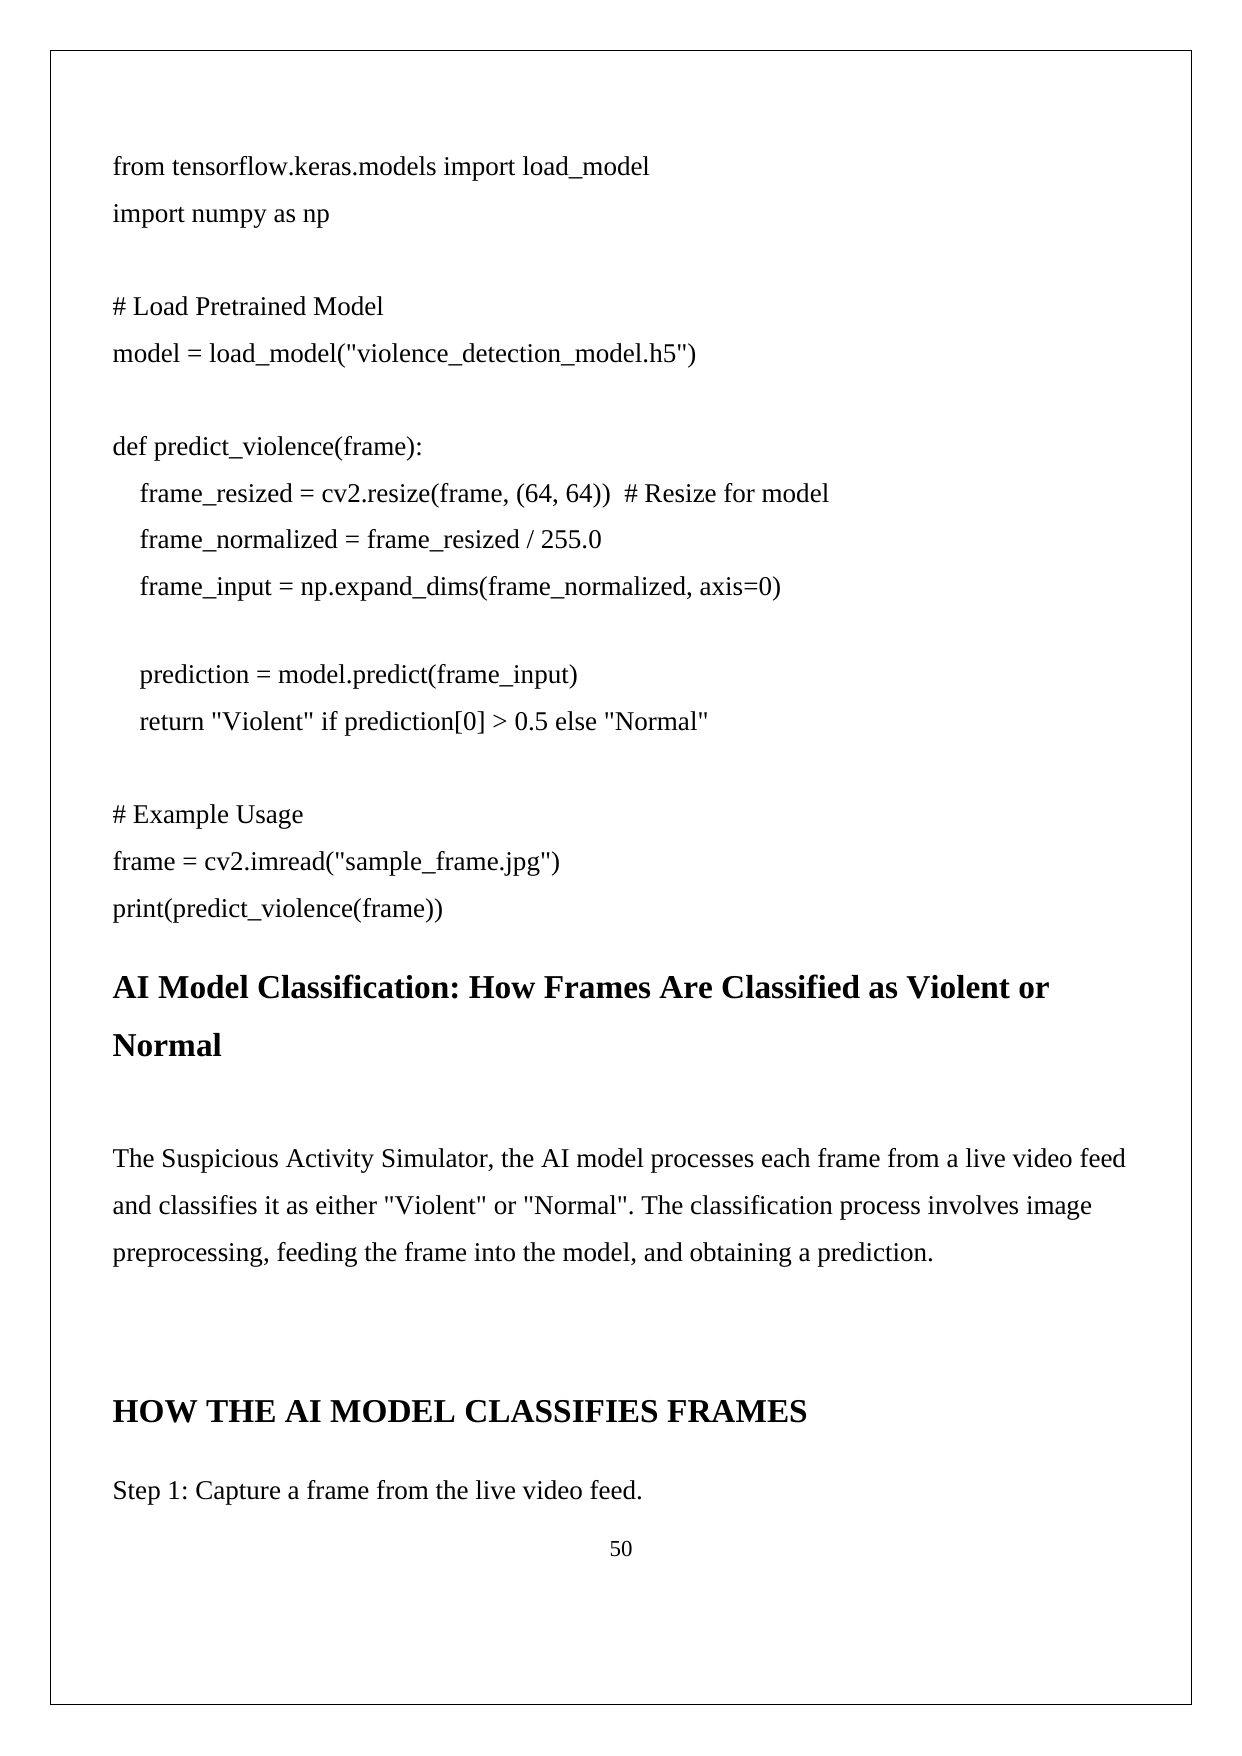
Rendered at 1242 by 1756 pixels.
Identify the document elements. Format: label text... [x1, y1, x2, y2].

text HOW THE AI MODEL CLASSIFIES FRAMES [112, 1392, 1129, 1430]
text # Load Pretrained Model [112, 290, 1129, 321]
text frame_normalized = frame_resized / 255.0 [112, 523, 1129, 554]
text The Suspicious Activity Simulator, the AI model processes each frame from a live video feed and classifies it as either "Violent" or "Normal". The classification process involves image preprocessing, feeding the frame into the model, and obtaining a prediction. [112, 1142, 1129, 1267]
text frame_input = np.expand_dims(frame_normalized, axis=0) [112, 570, 1129, 601]
text import numpy as np [112, 197, 1129, 228]
text return "Violent" if prediction[0] > 0.5 else "Normal" [112, 705, 1129, 736]
text frame = cv2.imread("sample_frame.jpg") [112, 845, 1129, 876]
text AI Model Classification: How Frames Are Classified as Violent or Normal [112, 968, 1129, 1064]
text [112, 1474, 1129, 1505]
text model = load_model("violence_detection_model.h5") [112, 337, 1129, 368]
text from tensorflow.keras.models import load_model [112, 150, 1129, 181]
text print(predict_violence(frame)) [112, 892, 1129, 923]
text # Example Usage [112, 799, 1129, 830]
text frame_resized = cv2.resize(frame, (64, 64)) # Resize for model [112, 477, 1129, 508]
text def predict_violence(frame): [112, 430, 1129, 461]
text prediction = model.predict(frame_input) [112, 659, 1129, 690]
